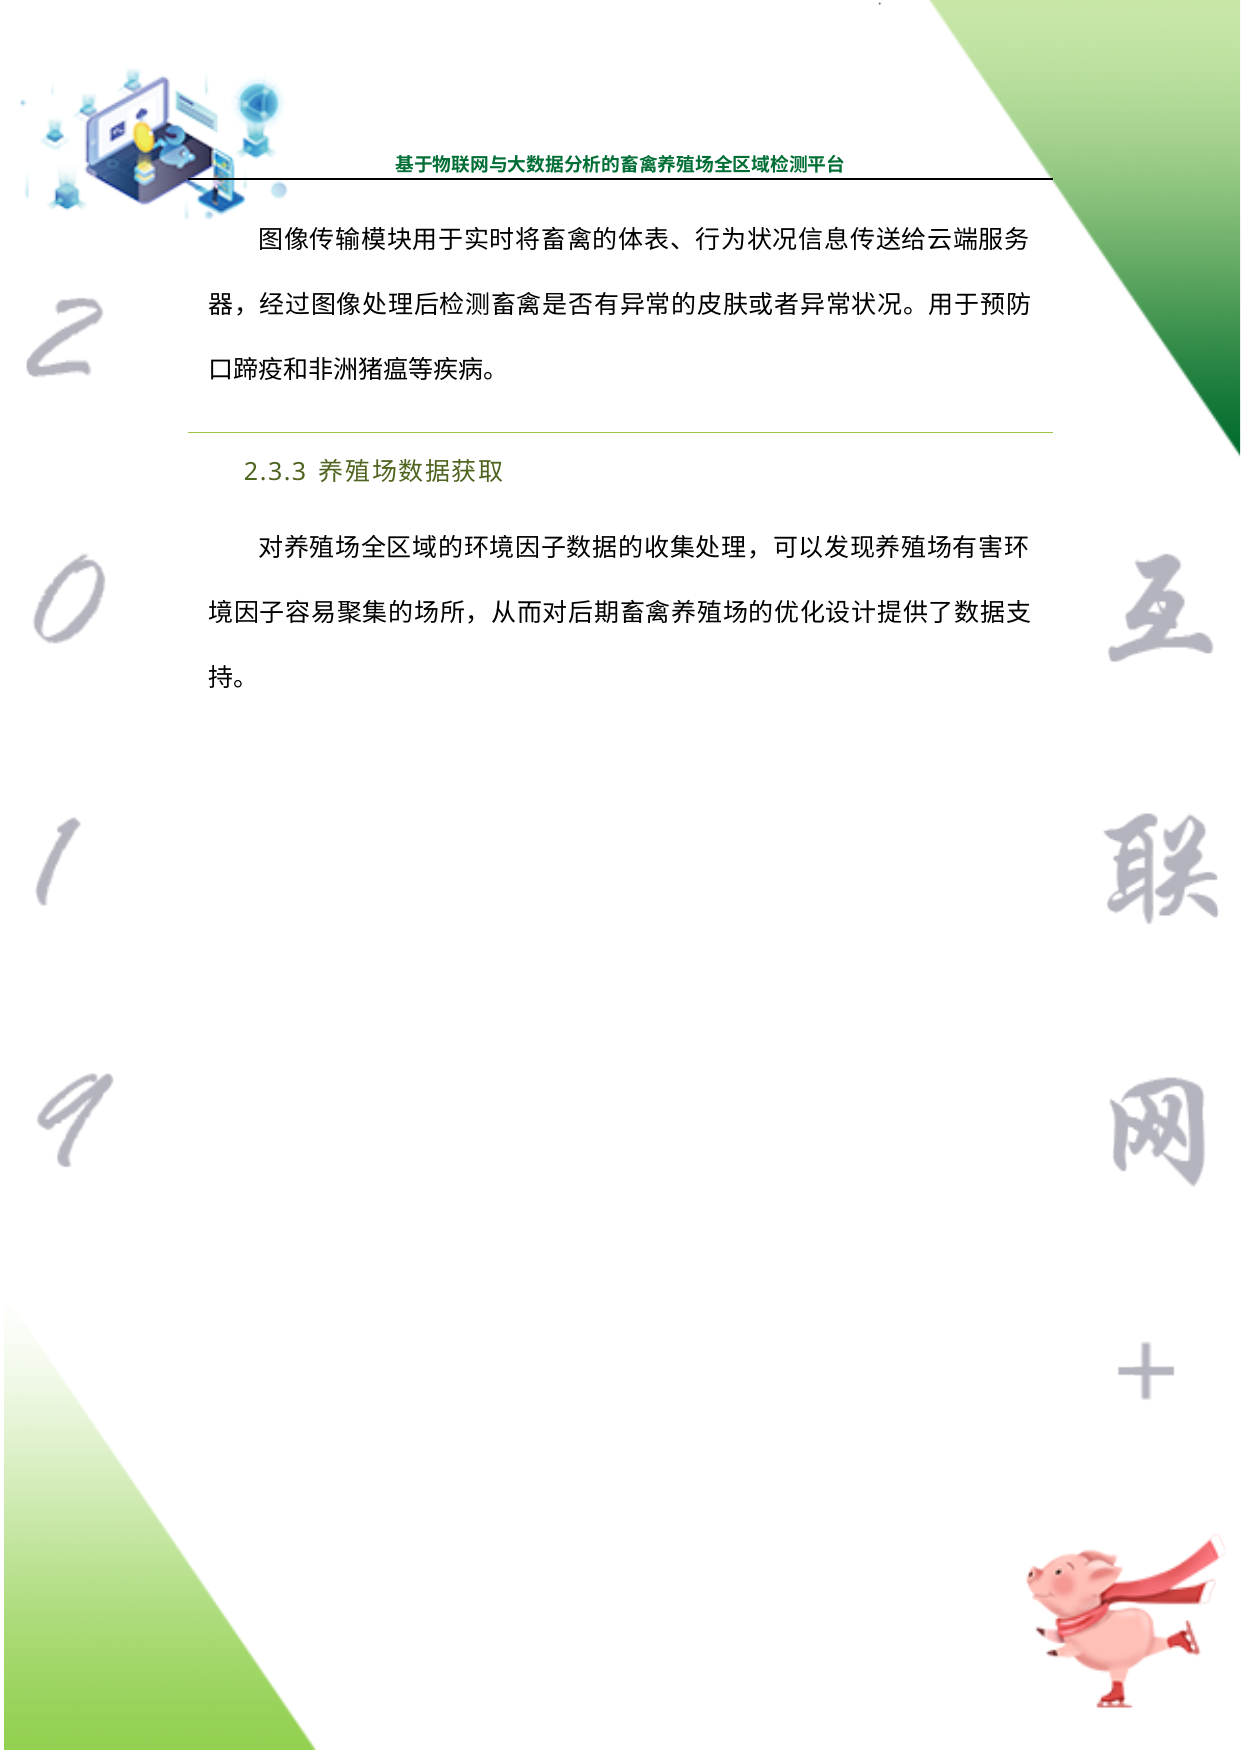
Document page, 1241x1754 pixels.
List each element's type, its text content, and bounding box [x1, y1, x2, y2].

text 养殖场数据获取 [187, 433, 1053, 502]
text 对养殖场全区域的环境因子数据的收集处理，可以发现养殖场有害环境因子容易聚集的场所，从而对后期畜禽养殖场的优化设计提供了数据支持。 [208, 513, 1032, 708]
text 图像传输模块用于实时将畜禽的体表、行为状况信息传送给云端服务器，经过图像处理后检测畜禽是否有异常的皮肤或者异常状况。用于预防口蹄疫和非洲猪瘟等疾病。 [208, 205, 1032, 400]
picture [4, 0, 1241, 1750]
